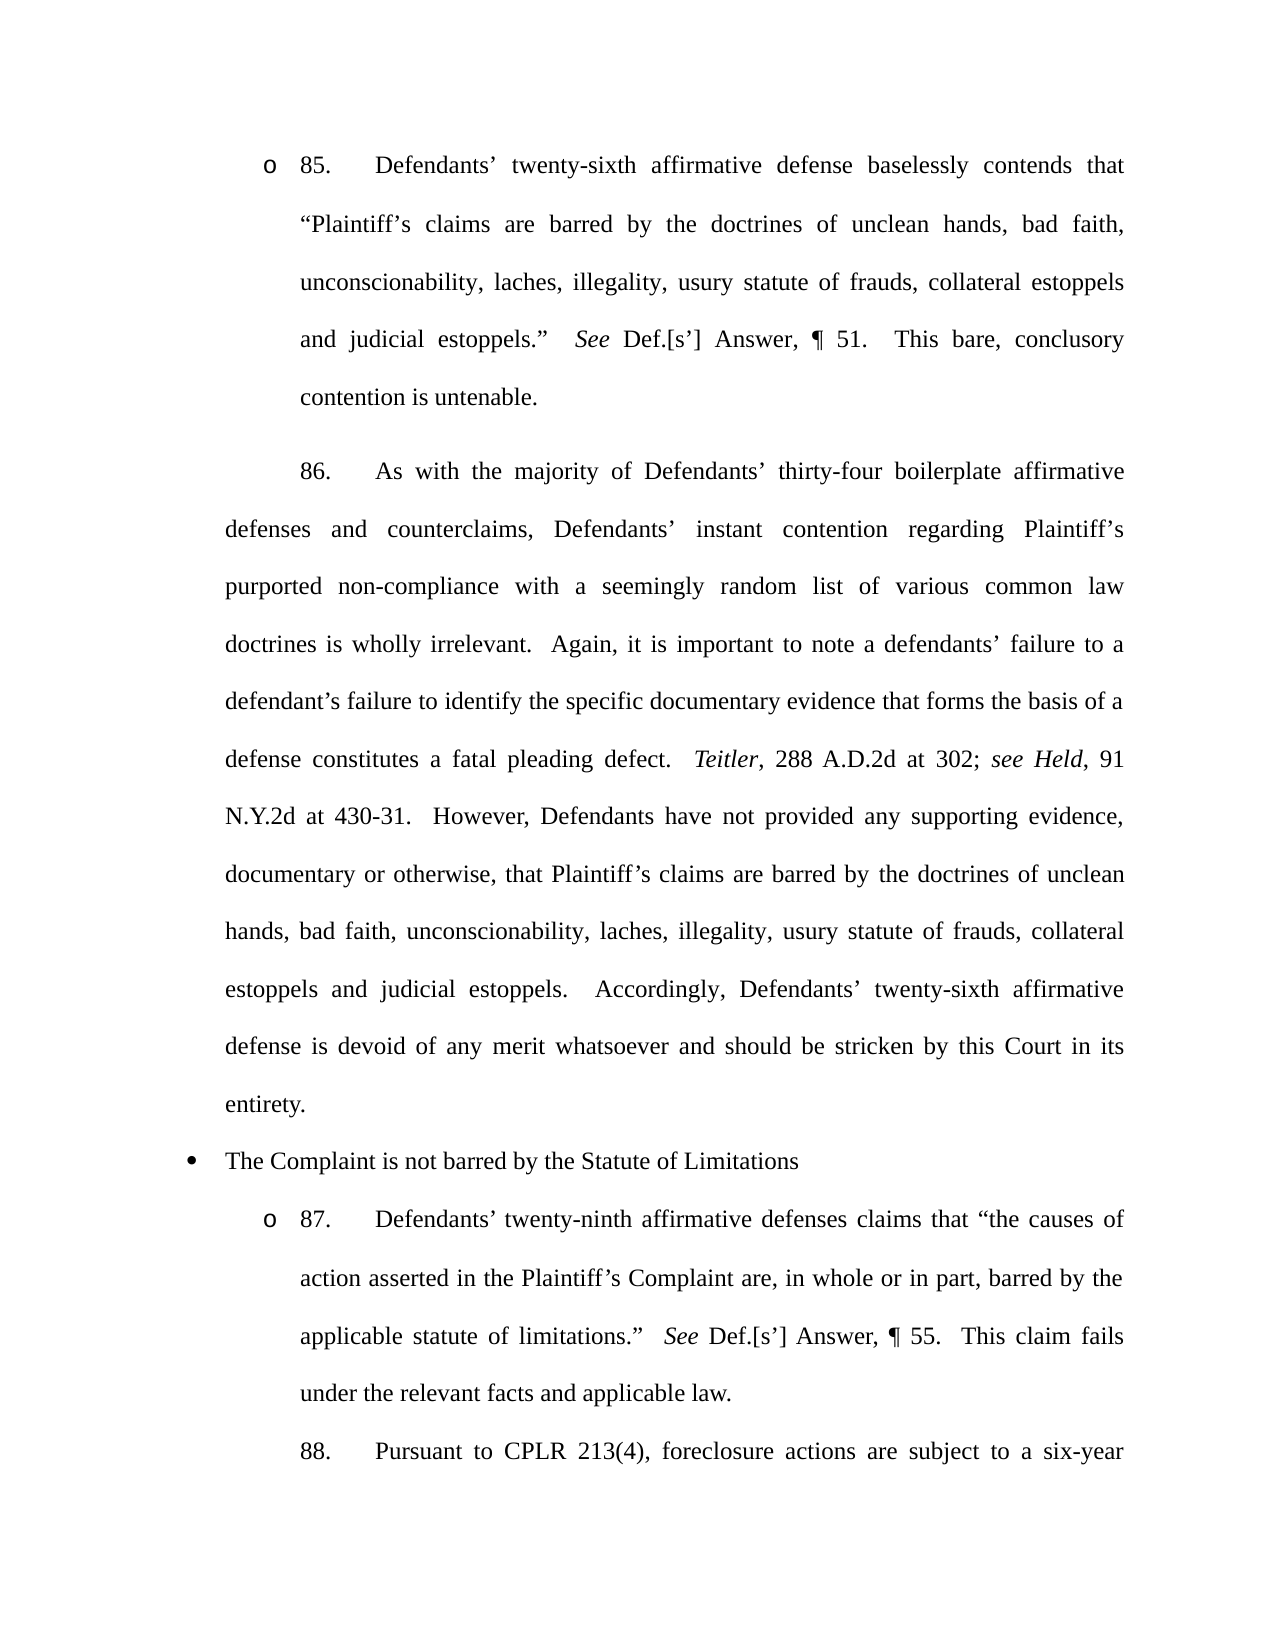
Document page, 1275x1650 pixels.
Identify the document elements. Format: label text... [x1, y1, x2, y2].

list The Complaint is not barred by the Statute of Limitations [187, 1146, 1125, 1175]
list 85. Defendants’ twenty-sixth affirmative defense baselessly contends that “Plaintiff’s claims are barred by the doctrines of unclean hands, bad faith, unconscionability, laches, illegality, usury statute of frauds, collateral estoppels and judicial estoppels.” See Def.[s’] Answer, ¶ 51. This bare, conclusory contention is untenable. [262, 150, 1125, 411]
text 86. As with the majority of Defendants’ thirty-four boilerplate affirmative defenses and counterclaims, Defendants’ instant contention regarding Plaintiff’s purported non-compliance with a seemingly random list of various common law doctrines is wholly irrelevant. Again, it is important to note a defendants’ failure to a defendant’s failure to identify the specific documentary evidence that forms the basis of a defense constitutes a fatal pleading defect. Teitler, 288 A.D.2d at 302; see Held, 91 N.Y.2d at 430-31. However, Defendants have not provided any supporting evidence, documentary or otherwise, that Plaintiff’s claims are barred by the doctrines of unclean hands, bad faith, unconscionability, laches, illegality, usury statute of frauds, collateral estoppels and judicial estoppels. Accordingly, Defendants’ twenty-sixth affirmative defense is devoid of any merit whatsoever and should be stricken by this Court in its entirety. [225, 456, 1125, 1117]
list 87. Defendants’ twenty-ninth affirmative defenses claims that “the causes of action asserted in the Plaintiff’s Complaint are, in whole or in part, barred by the applicable statute of limitations.” See Def.[s’] Answer, ¶ 55. This claim fails under the relevant facts and applicable law. [262, 1204, 1125, 1407]
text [225, 1436, 1125, 1464]
